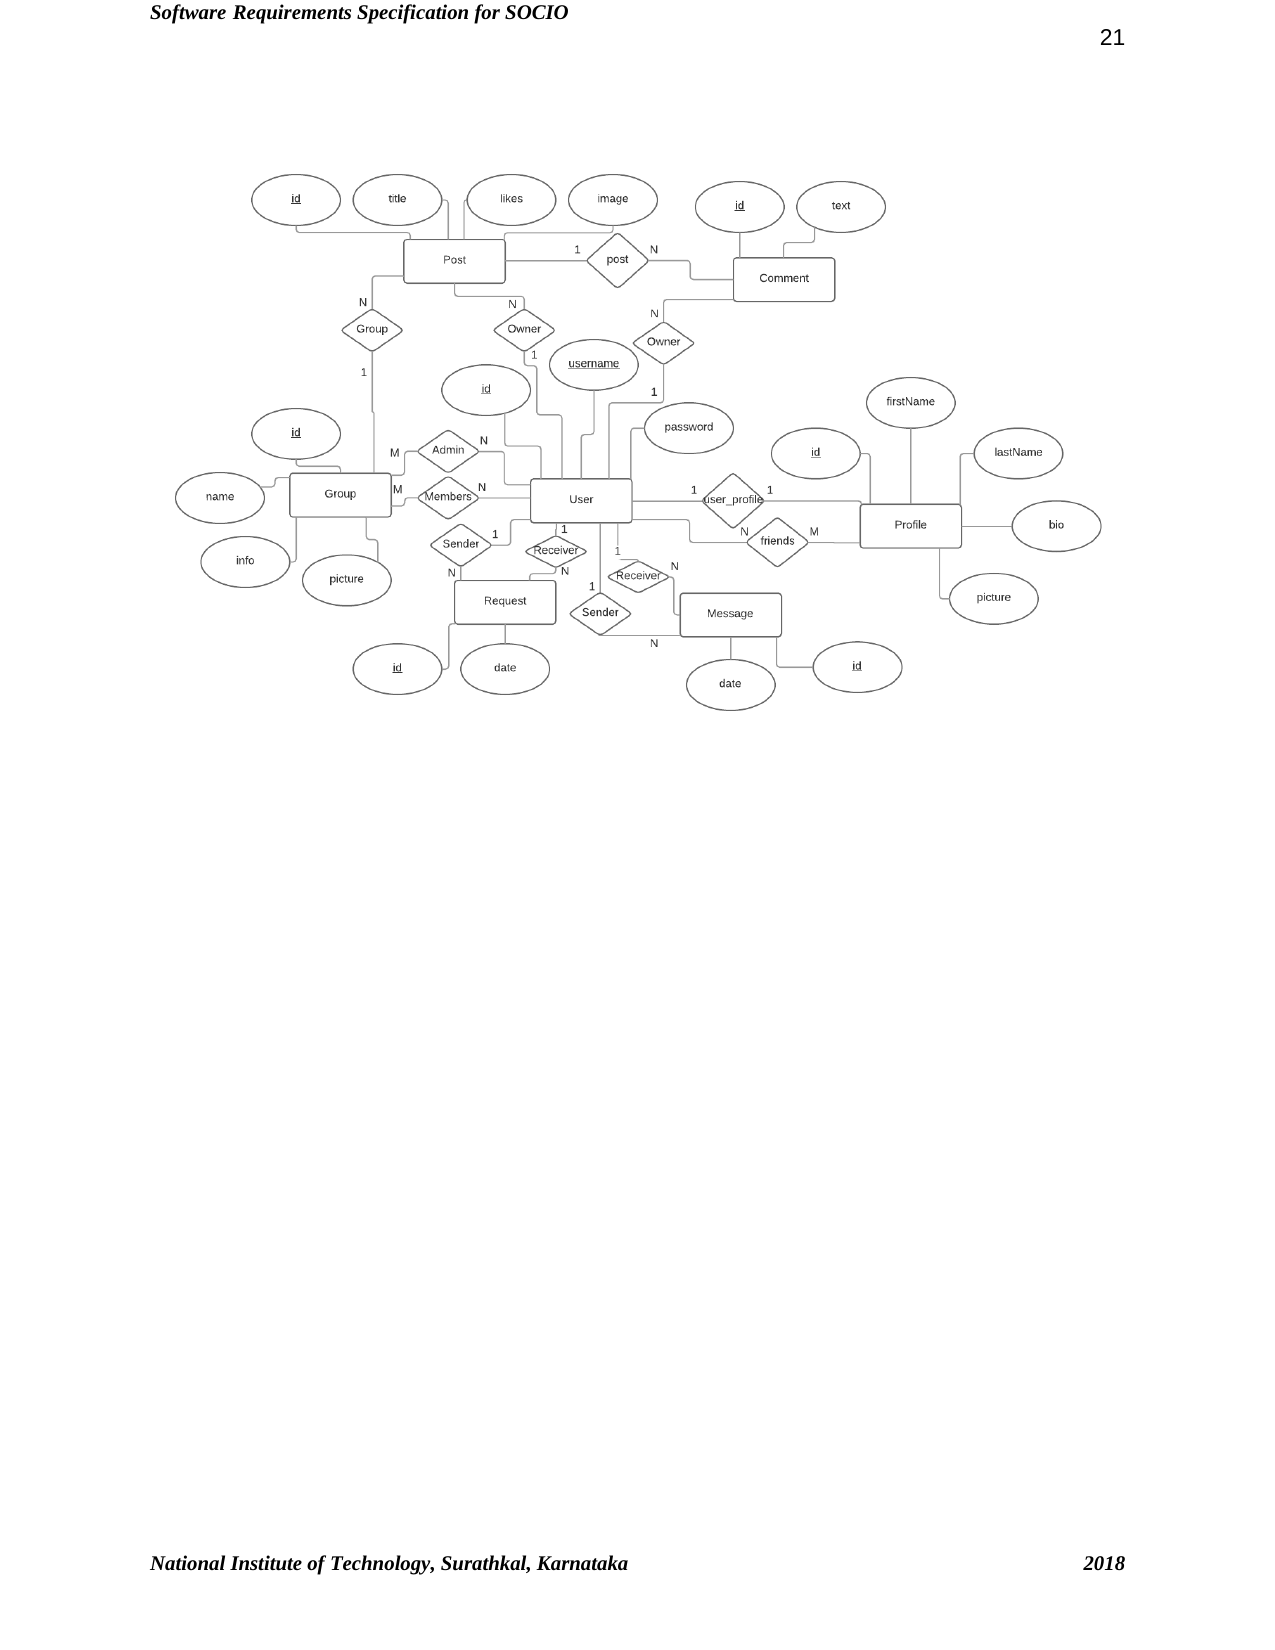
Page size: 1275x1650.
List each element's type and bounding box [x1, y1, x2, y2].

picture [150, 150, 1125, 736]
